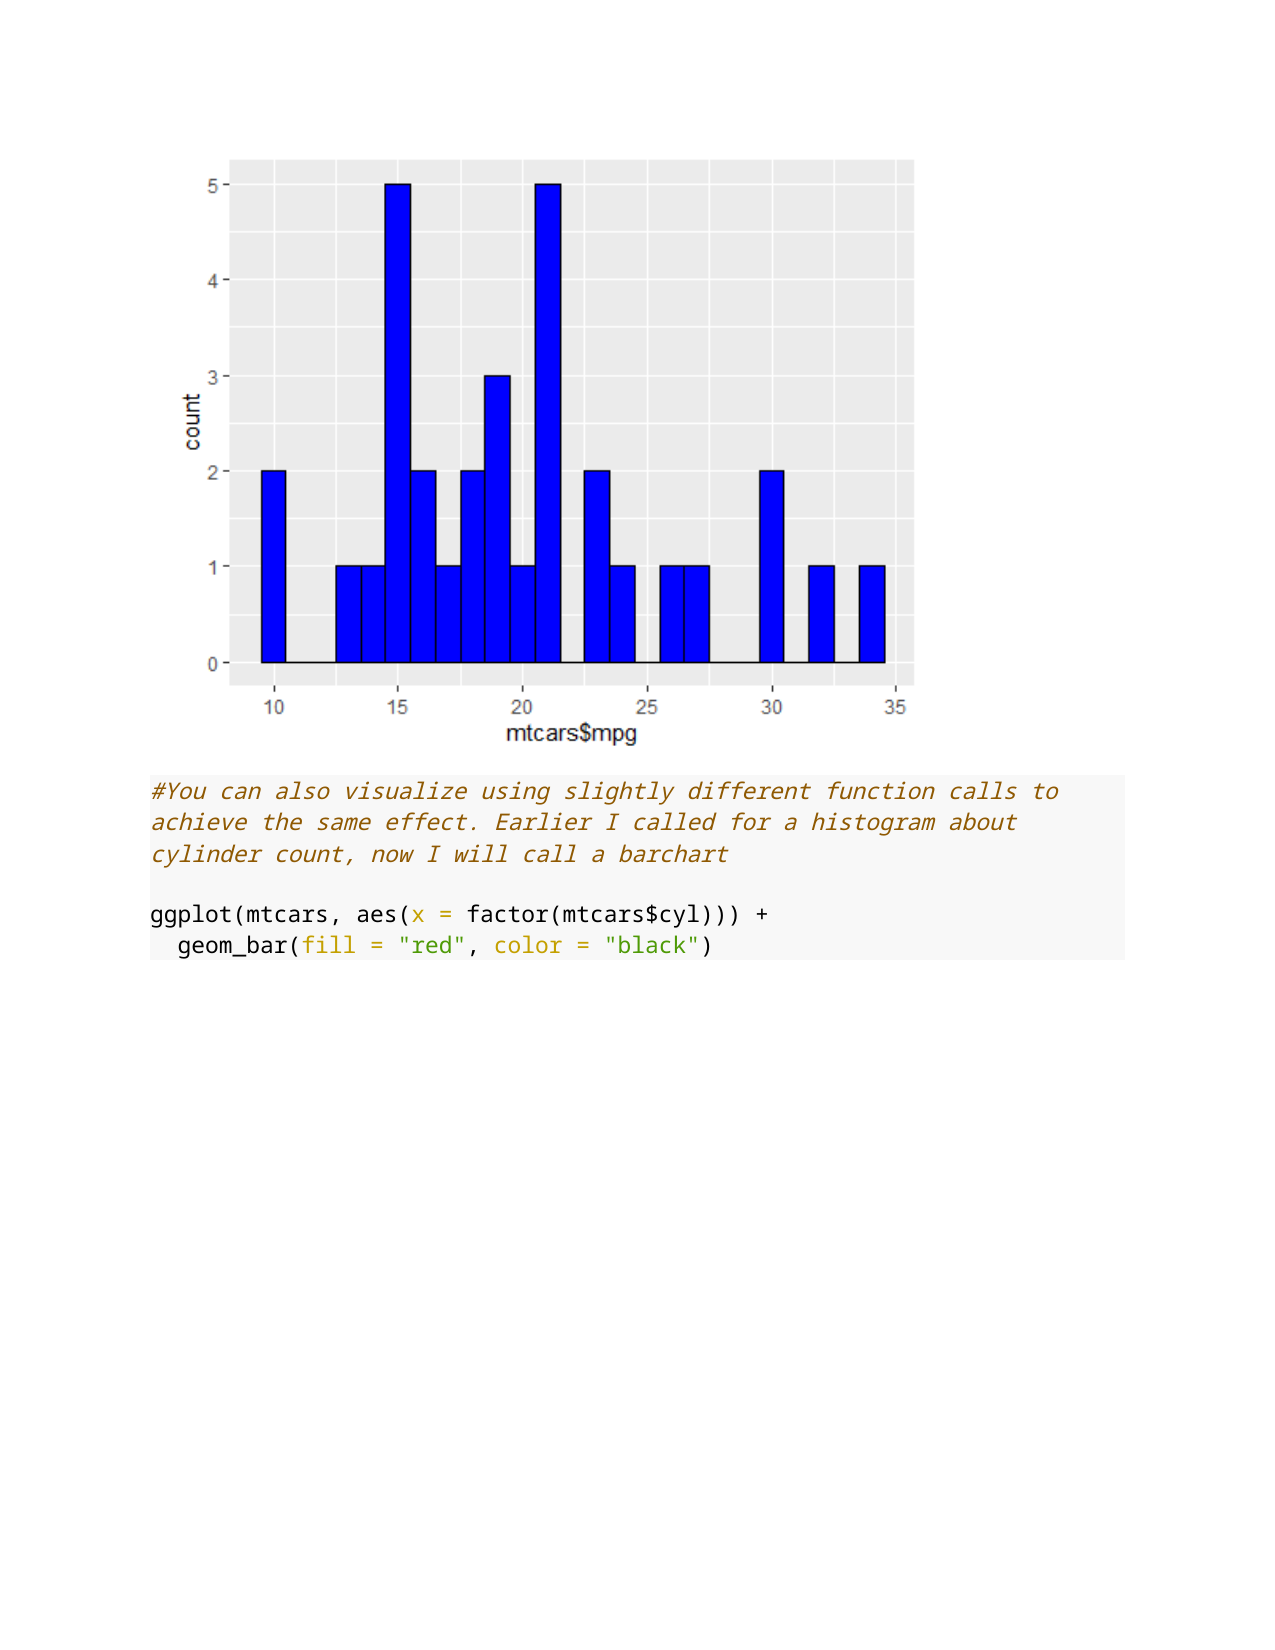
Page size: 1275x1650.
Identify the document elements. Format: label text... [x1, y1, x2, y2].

picture [168, 150, 927, 757]
text #You can also visualize using slightly different function calls to achieve the same effect. Earlier I called for a histogram about cylinder count, now I will call a barchart ggplot(mtcars, aes(x = factor(mtcars$cyl))) + geom_bar(fill = "red", color = "black") [150, 775, 1125, 960]
